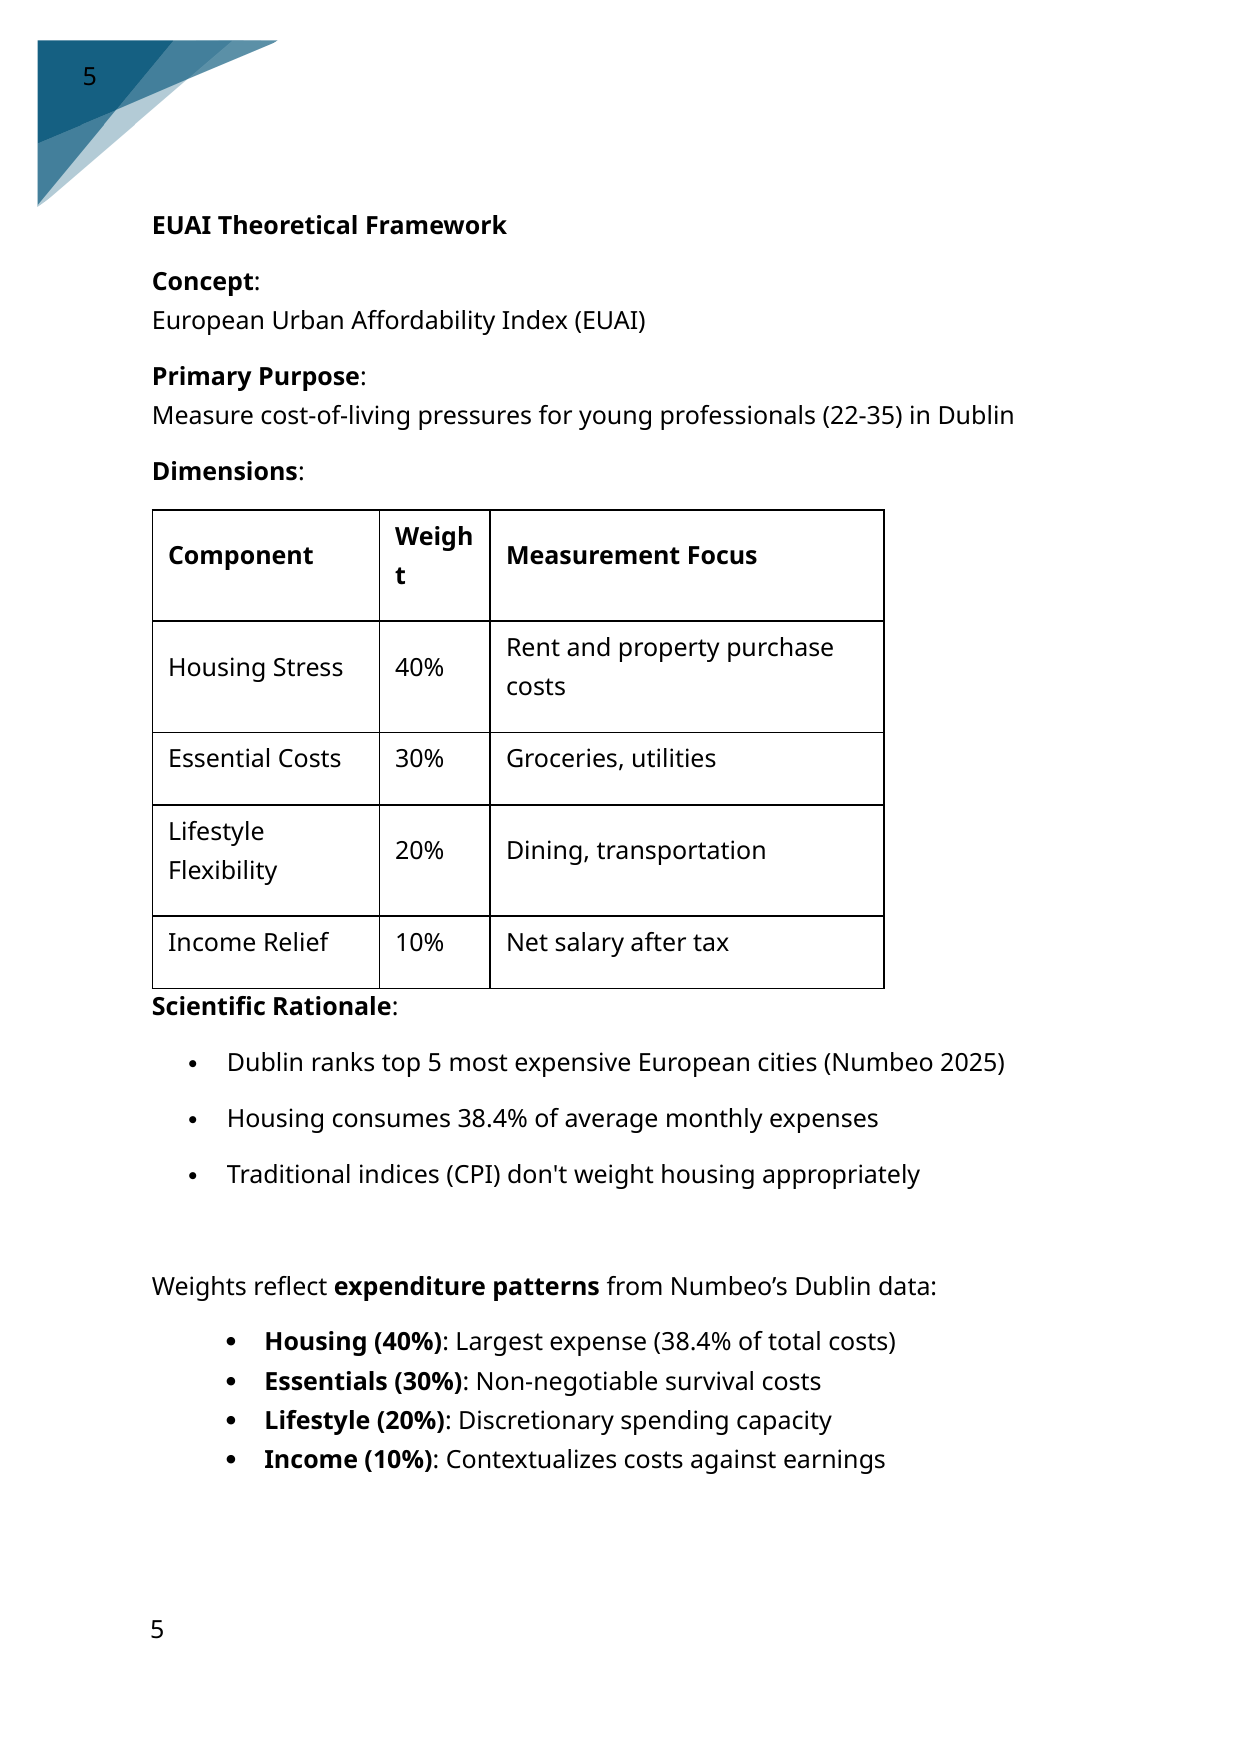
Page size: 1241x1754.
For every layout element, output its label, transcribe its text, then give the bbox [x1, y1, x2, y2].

picture [37, 40, 279, 209]
